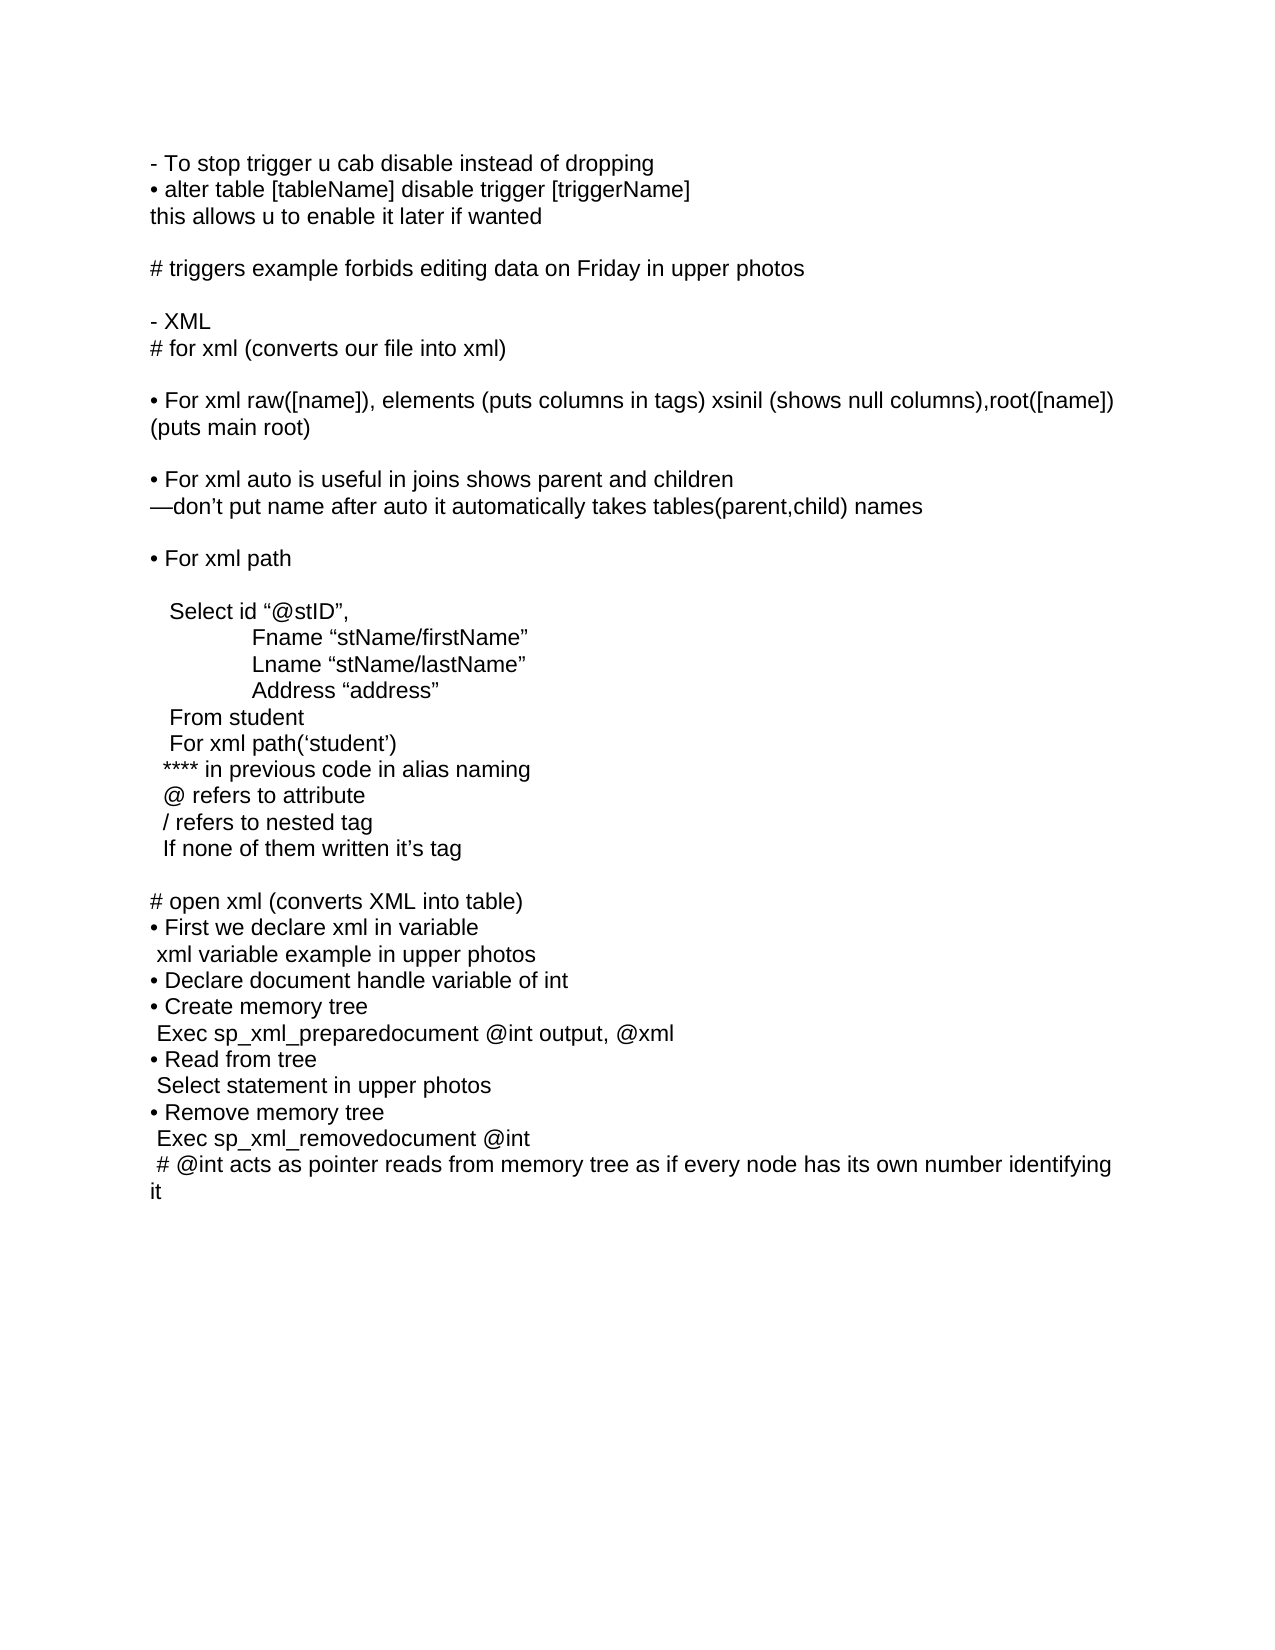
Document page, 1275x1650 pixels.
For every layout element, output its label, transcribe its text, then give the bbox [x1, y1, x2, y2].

text Select statement in upper photos [150, 1072, 1125, 1099]
text For xml path(‘student’) [150, 730, 1125, 756]
text • First we declare xml in variable [150, 914, 1125, 941]
text Exec sp_xml_removedocument @int [150, 1125, 1125, 1151]
text **** in previous code in alias naming [150, 756, 1125, 782]
text / refers to nested tag [150, 809, 1125, 835]
text • For xml auto is useful in joins shows parent and children [150, 466, 1125, 493]
text @ refers to attribute [150, 782, 1125, 809]
text # for xml (converts our file into xml) [150, 334, 1125, 361]
text Lname “stName/lastName” [150, 651, 1125, 677]
text If none of them written it’s tag [150, 835, 1125, 862]
text xml variable example in upper photos [150, 941, 1125, 967]
text this allows u to enable it later if wanted [150, 203, 1125, 229]
text - To stop trigger u cab disable instead of dropping [150, 150, 1125, 176]
text • For xml path [150, 545, 1125, 572]
text Select id “@stID”, [150, 598, 1125, 624]
text • For xml raw([name]), elements (puts columns in tags) xsinil (shows null columns),root([name]) (puts main root) [150, 387, 1125, 440]
text # triggers example forbids editing data on Friday in upper photos [150, 255, 1125, 282]
text • alter table [tableName] disable trigger [triggerName] [150, 176, 1125, 203]
text Fname “stName/firstName” [150, 624, 1125, 651]
text • Read from tree [150, 1046, 1125, 1072]
text • Declare document handle variable of int [150, 967, 1125, 993]
text From student [150, 703, 1125, 730]
text • Remove memory tree [150, 1099, 1125, 1125]
text - XML [150, 308, 1125, 334]
text • Create memory tree [150, 993, 1125, 1020]
text —don’t put name after auto it automatically takes tables(parent,child) names [150, 493, 1125, 519]
text # open xml (converts XML into table) [150, 888, 1125, 914]
text Exec sp_xml_preparedocument @int output, @xml [150, 1020, 1125, 1046]
text # @int acts as pointer reads from memory tree as if every node has its own number identifying it [150, 1151, 1125, 1204]
text Address “address” [150, 677, 1125, 703]
